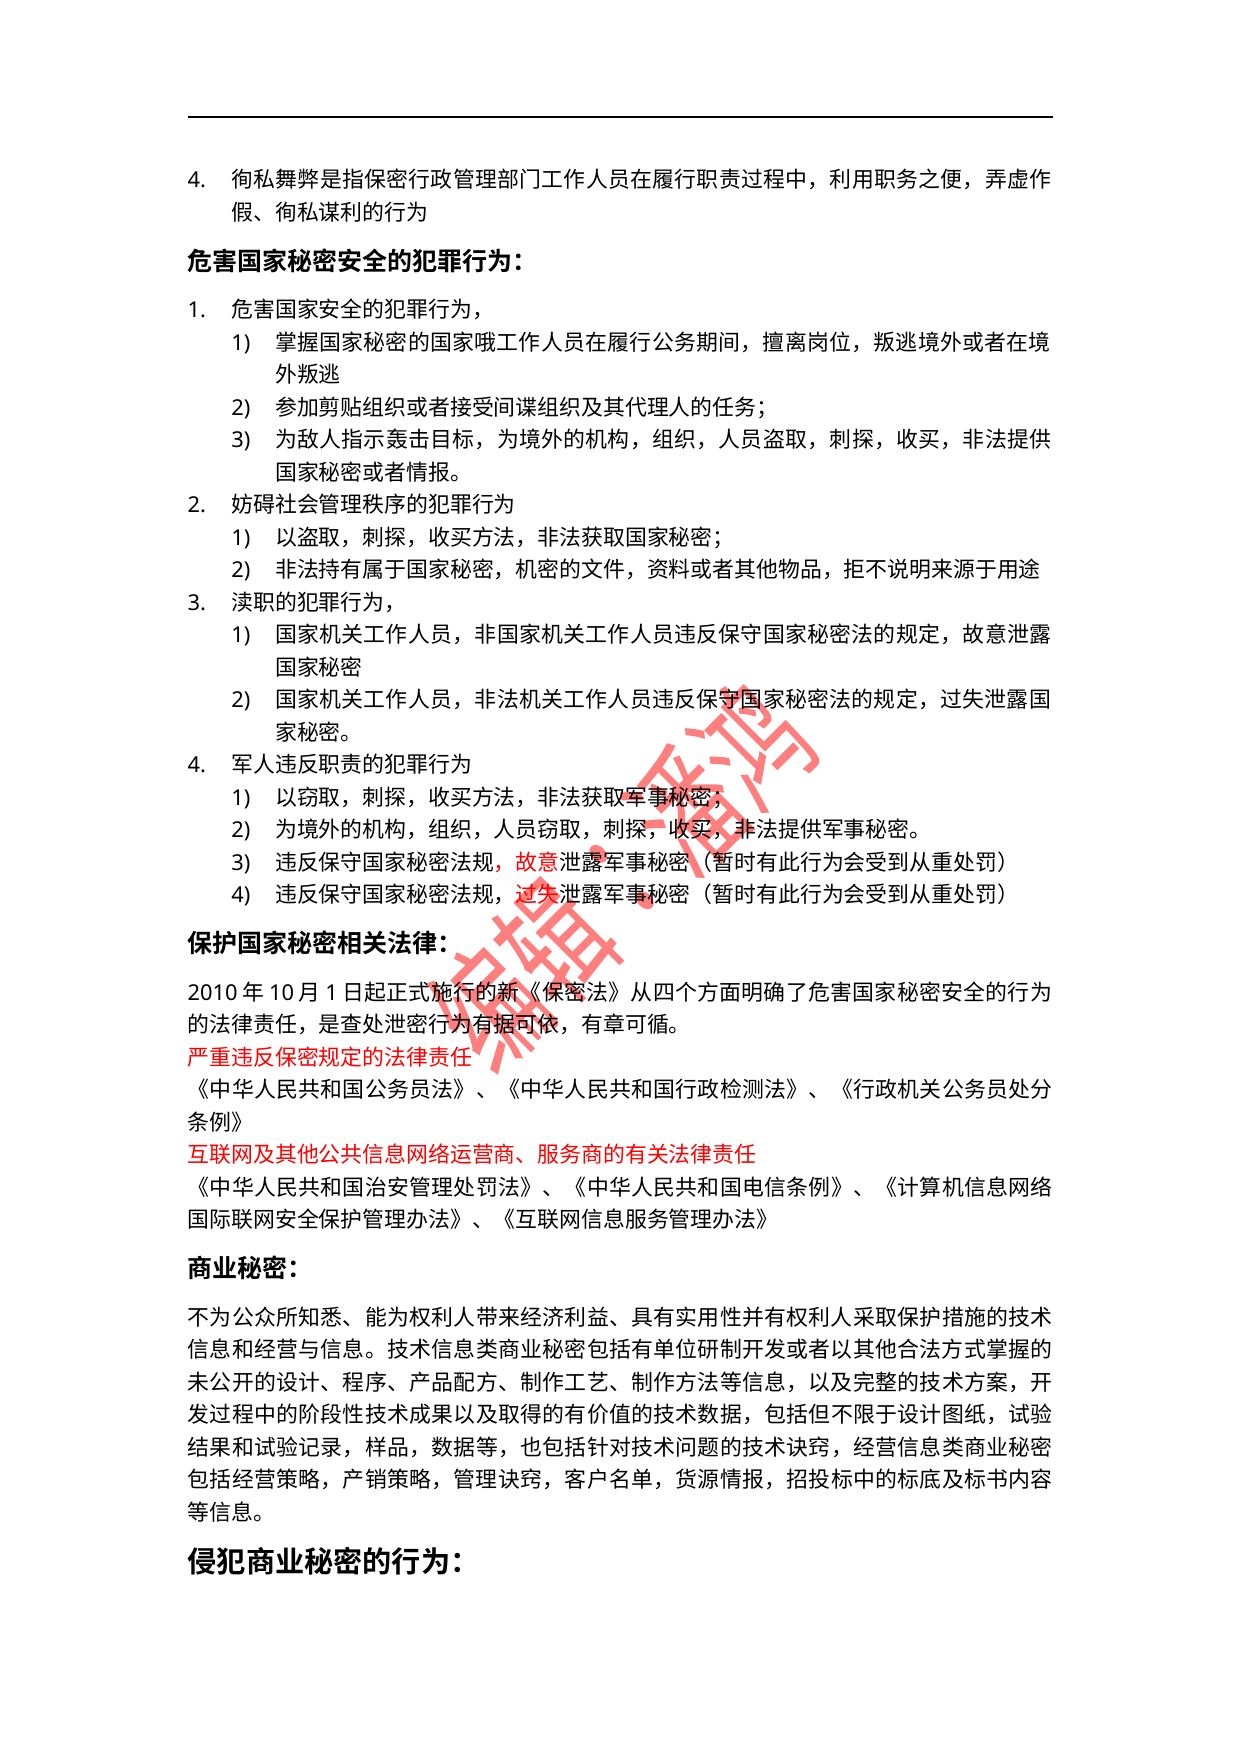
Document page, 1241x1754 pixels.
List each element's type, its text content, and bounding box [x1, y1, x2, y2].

list 以盗取，刺探，收买方法，非法获取国家秘密； [231, 519, 1053, 552]
list 违反保守国家秘密法规，过失泄露军事秘密（暂时有此行为会受到从重处罚） [231, 877, 1053, 909]
text 严重违反保密规定的法律责任 [187, 1039, 1053, 1072]
list 参加剪贴组织或者接受间谍组织及其代理人的任务； [231, 389, 1053, 422]
list 国家机关工作人员，非国家机关工作人员违反保守国家秘密法的规定，故意泄露国家秘密 [231, 617, 1053, 682]
list 妨碍社会管理秩序的犯罪行为 [187, 487, 1053, 519]
text 侵犯商业秘密的行为： [187, 1527, 1053, 1592]
list 危害国家安全的犯罪行为， [187, 292, 1053, 324]
text 《中华人民共和国治安管理处罚法》、《中华人民共和国电信条例》、《计算机信息网络国际联网安全保护管理办法》、《互联网信息服务管理办法》 [187, 1169, 1053, 1234]
text 不为公众所知悉、能为权利人带来经济利益、具有实用性并有权利人采取保护措施的技术信息和经营与信息。技术信息类商业秘密包括有单位研制开发或者以其他合法方式掌握的、未公开的设计、程序、产品配方、制作工艺、制作方法等信息，以及完整的技术方案，开发过程中的阶段性技术成果以及取得的有价值的技术数据，包括但不限于设计图纸，试验结果和试验记录，样品，数据等，也包括针对技术问题的技术诀窍，经营信息类商业秘密包括经营策略，产销策略，管理诀窍，客户名单，货源情报，招投标中的标底及标书内容等信息。 [187, 1299, 1053, 1527]
list 非法持有属于国家秘密，机密的文件，资料或者其他物品，拒不说明来源于用途 [231, 552, 1053, 584]
list 为敌人指示轰击目标，为境外的机构，组织，人员盗取，刺探，收买，非法提供国家秘密或者情报。 [231, 422, 1053, 487]
list 为境外的机构，组织，人员窃取，刺探，收买，非法提供军事秘密。 [231, 812, 1053, 844]
text 互联网及其他公共信息网络运营商、服务商的有关法律责任 [187, 1137, 1053, 1169]
list 徇私舞弊是指保密行政管理部门工作人员在履行职责过程中，利用职务之便，弄虚作假、徇私谋利的行为 [187, 162, 1053, 227]
list 掌握国家秘密的国家哦工作人员在履行公务期间，擅离岗位，叛逃境外或者在境外叛逃 [231, 324, 1053, 389]
text 危害国家秘密安全的犯罪行为： [187, 227, 1053, 292]
text 保护国家秘密相关法律： [187, 909, 1053, 974]
list 违反保守国家秘密法规，故意泄露军事秘密（暂时有此行为会受到从重处罚） [231, 844, 1053, 877]
list 军人违反职责的犯罪行为 [187, 747, 1053, 779]
text 《中华人民共和国公务员法》、《中华人民共和国行政检测法》、《行政机关公务员处分条例》 [187, 1072, 1053, 1137]
text 2010年10月1日起正式施行的新《保密法》从四个方面明确了危害国家秘密安全的行为的法律责任，是查处泄密行为有据可依，有章可循。 [187, 974, 1053, 1039]
list 国家机关工作人员，非法机关工作人员违反保守国家秘密法的规定，过失泄露国家秘密。 [231, 682, 1053, 747]
list 以窃取，刺探，收买方法，非法获取军事秘密； [231, 779, 1053, 812]
text 商业秘密： [187, 1234, 1053, 1299]
list 渎职的犯罪行为， [187, 584, 1053, 617]
